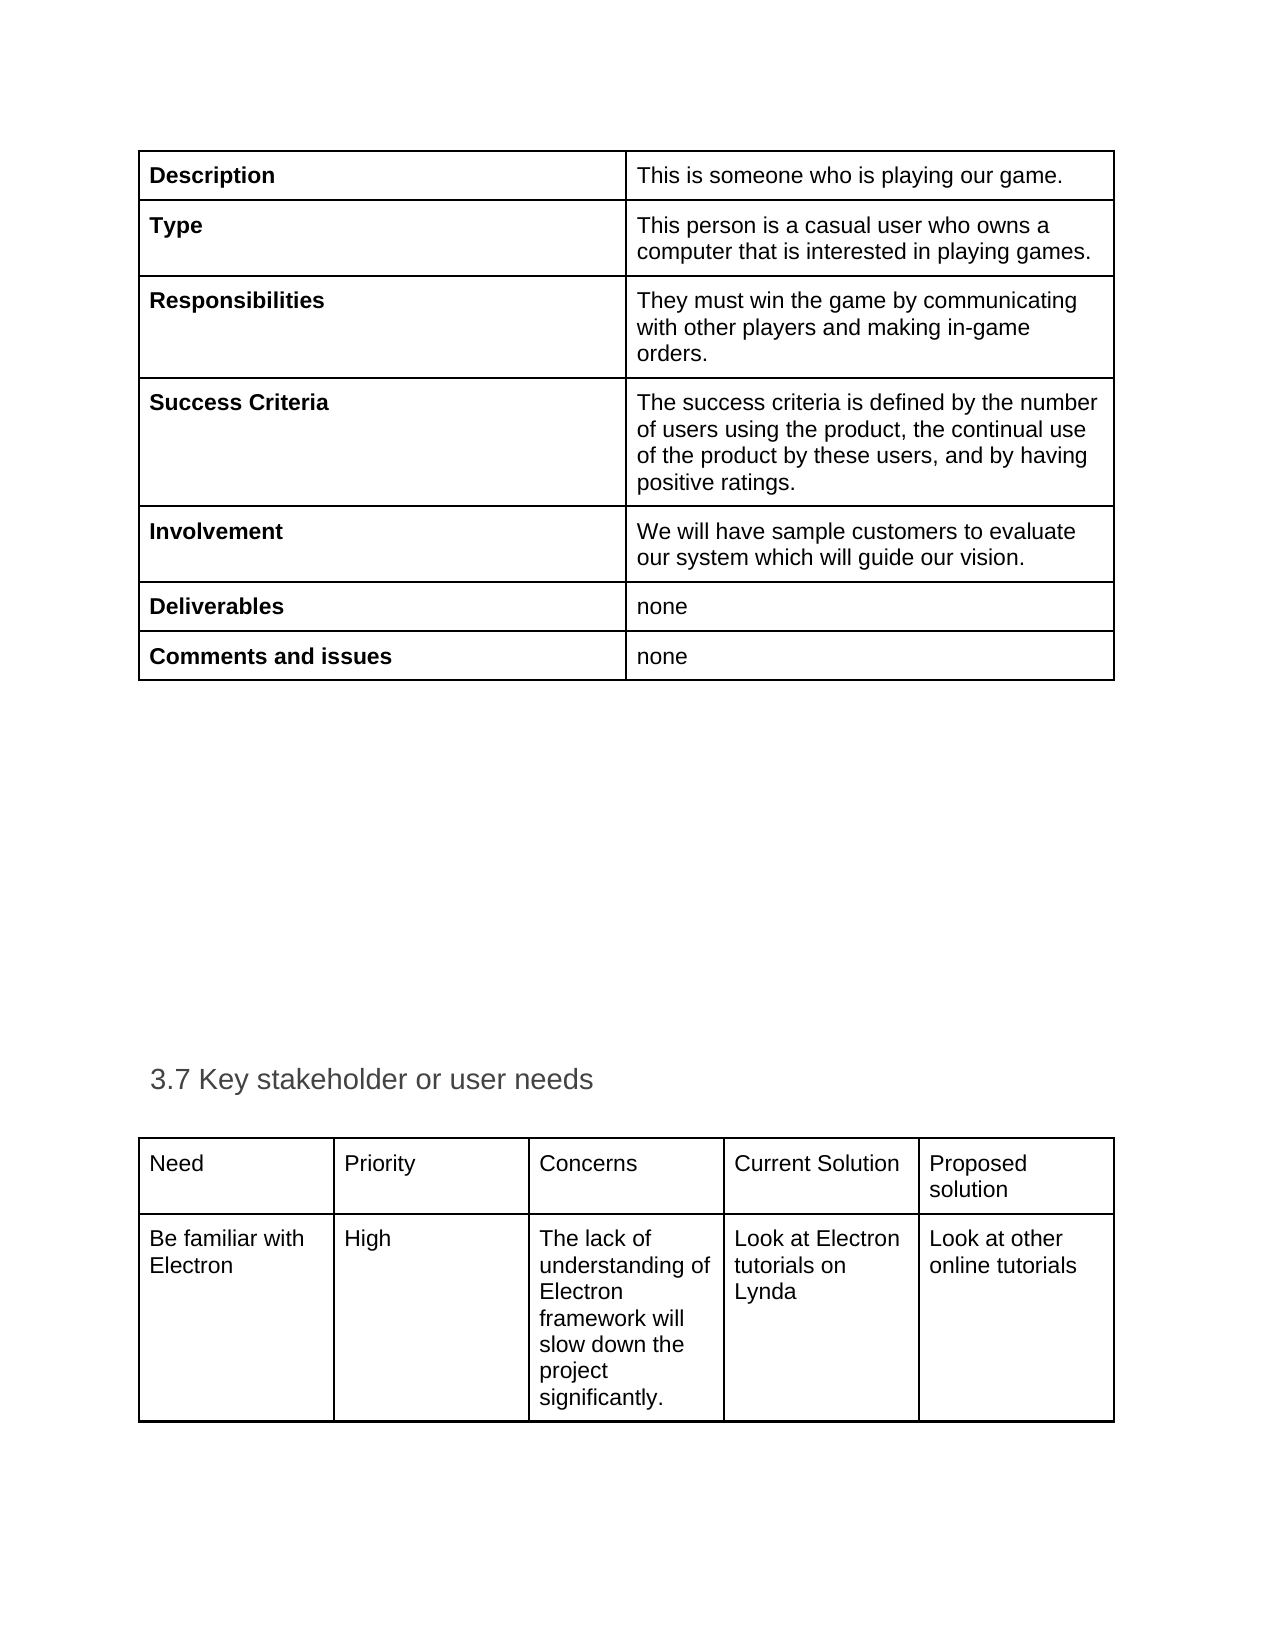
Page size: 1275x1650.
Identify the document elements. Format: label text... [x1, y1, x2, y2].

table_header Proposed solution [920, 1139, 1113, 1213]
table_header Need [140, 1139, 333, 1213]
table_cell none [627, 632, 1113, 679]
subtitle 3.7 Key stakeholder or user needs [150, 1062, 1125, 1129]
table_header Priority [335, 1139, 528, 1213]
table_cell Responsibilities [140, 277, 625, 377]
table_cell Comments and issues [140, 632, 625, 679]
table_header This is someone who is playing our game. [627, 152, 1113, 199]
table_cell Be familiar with Electron [140, 1215, 333, 1420]
table_cell none [627, 583, 1113, 630]
table_cell High [335, 1215, 528, 1420]
table_cell Success Criteria [140, 379, 625, 505]
table_header Current Solution [725, 1139, 918, 1213]
table_cell The lack of understanding of Electron framework will slow down the project significantly. [530, 1215, 723, 1420]
table_header Description [140, 152, 625, 199]
table_cell They must win the game by communicating with other players and making in-game orders. [627, 277, 1113, 377]
table_cell Look at Electron tutorials on Lynda [725, 1215, 918, 1420]
table_cell Deliverables [140, 583, 625, 630]
table_cell Involvement [140, 507, 625, 581]
table_cell This person is a casual user who owns a computer that is interested in playing games. [627, 201, 1113, 275]
table_cell We will have sample customers to evaluate our system which will guide our vision. [627, 507, 1113, 581]
table_cell Type [140, 201, 625, 275]
table_header Concerns [530, 1139, 723, 1213]
table_cell Look at other online tutorials [920, 1215, 1113, 1420]
table_cell The success criteria is defined by the number of users using the product, the continual use of the product by these users, and by having positive ratings. [627, 379, 1113, 505]
